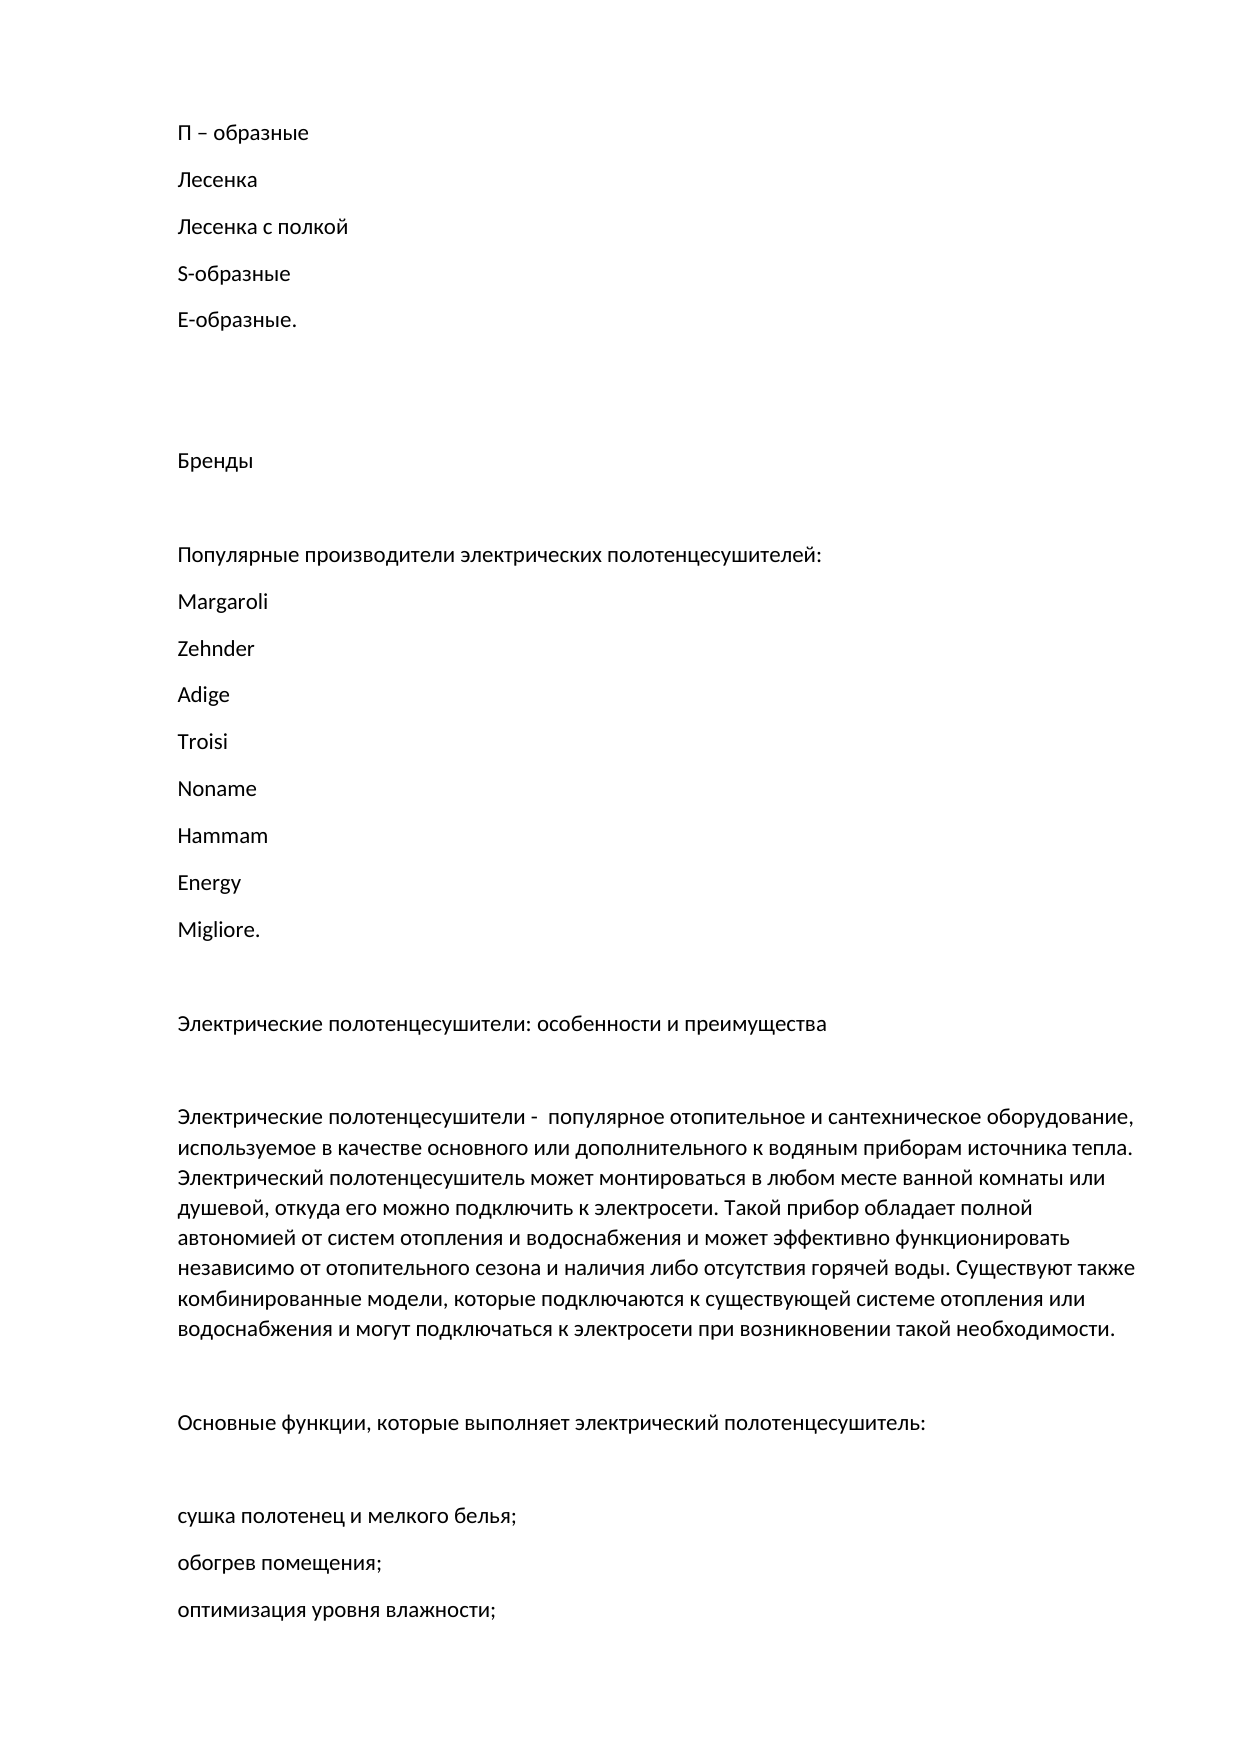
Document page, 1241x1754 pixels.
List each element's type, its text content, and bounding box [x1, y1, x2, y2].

text Noname [177, 774, 1152, 802]
text S-образные [177, 259, 1152, 287]
text Migliore. [177, 915, 1152, 943]
text оптимизация уровня влажности; [177, 1595, 1152, 1623]
text Популярные производители электрических полотенцесушителей: [177, 540, 1152, 568]
text Troisi [177, 727, 1152, 756]
text E-образные. [177, 306, 1152, 334]
text Основные функции, которые выполняет электрический полотенцесушитель: [177, 1408, 1152, 1436]
text Adige [177, 681, 1152, 709]
text Электрические полотенцесушители - популярное отопительное и сантехническое оборудование, используемое в качестве основного или дополнительного к водяным приборам источника тепла. Электрический полотенцесушитель может монтироваться в любом месте ванной комнаты или душевой, откуда его можно подключить к электросети. Такой прибор обладает полной автономией от систем отопления и водоснабжения и может эффективно функционировать независимо от отопительного сезона и наличия либо отсутствия горячей воды. Существуют также комбинированные модели, которые подключаются к существующей системе отопления или водоснабжения и могут подключаться к электросети при возникновении такой необходимости. [177, 1102, 1152, 1342]
text Электрические полотенцесушители: особенности и преимущества [177, 1009, 1152, 1037]
text Hammam [177, 821, 1152, 849]
text сушка полотенец и мелкого белья; [177, 1501, 1152, 1529]
text обогрев помещения; [177, 1548, 1152, 1576]
text Margaroli [177, 587, 1152, 615]
text П – образные [177, 118, 1152, 146]
text Zehnder [177, 634, 1152, 662]
text Бренды [177, 446, 1152, 474]
text Energy [177, 868, 1152, 896]
text Лесенка [177, 165, 1152, 193]
text Лесенка с полкой [177, 212, 1152, 240]
